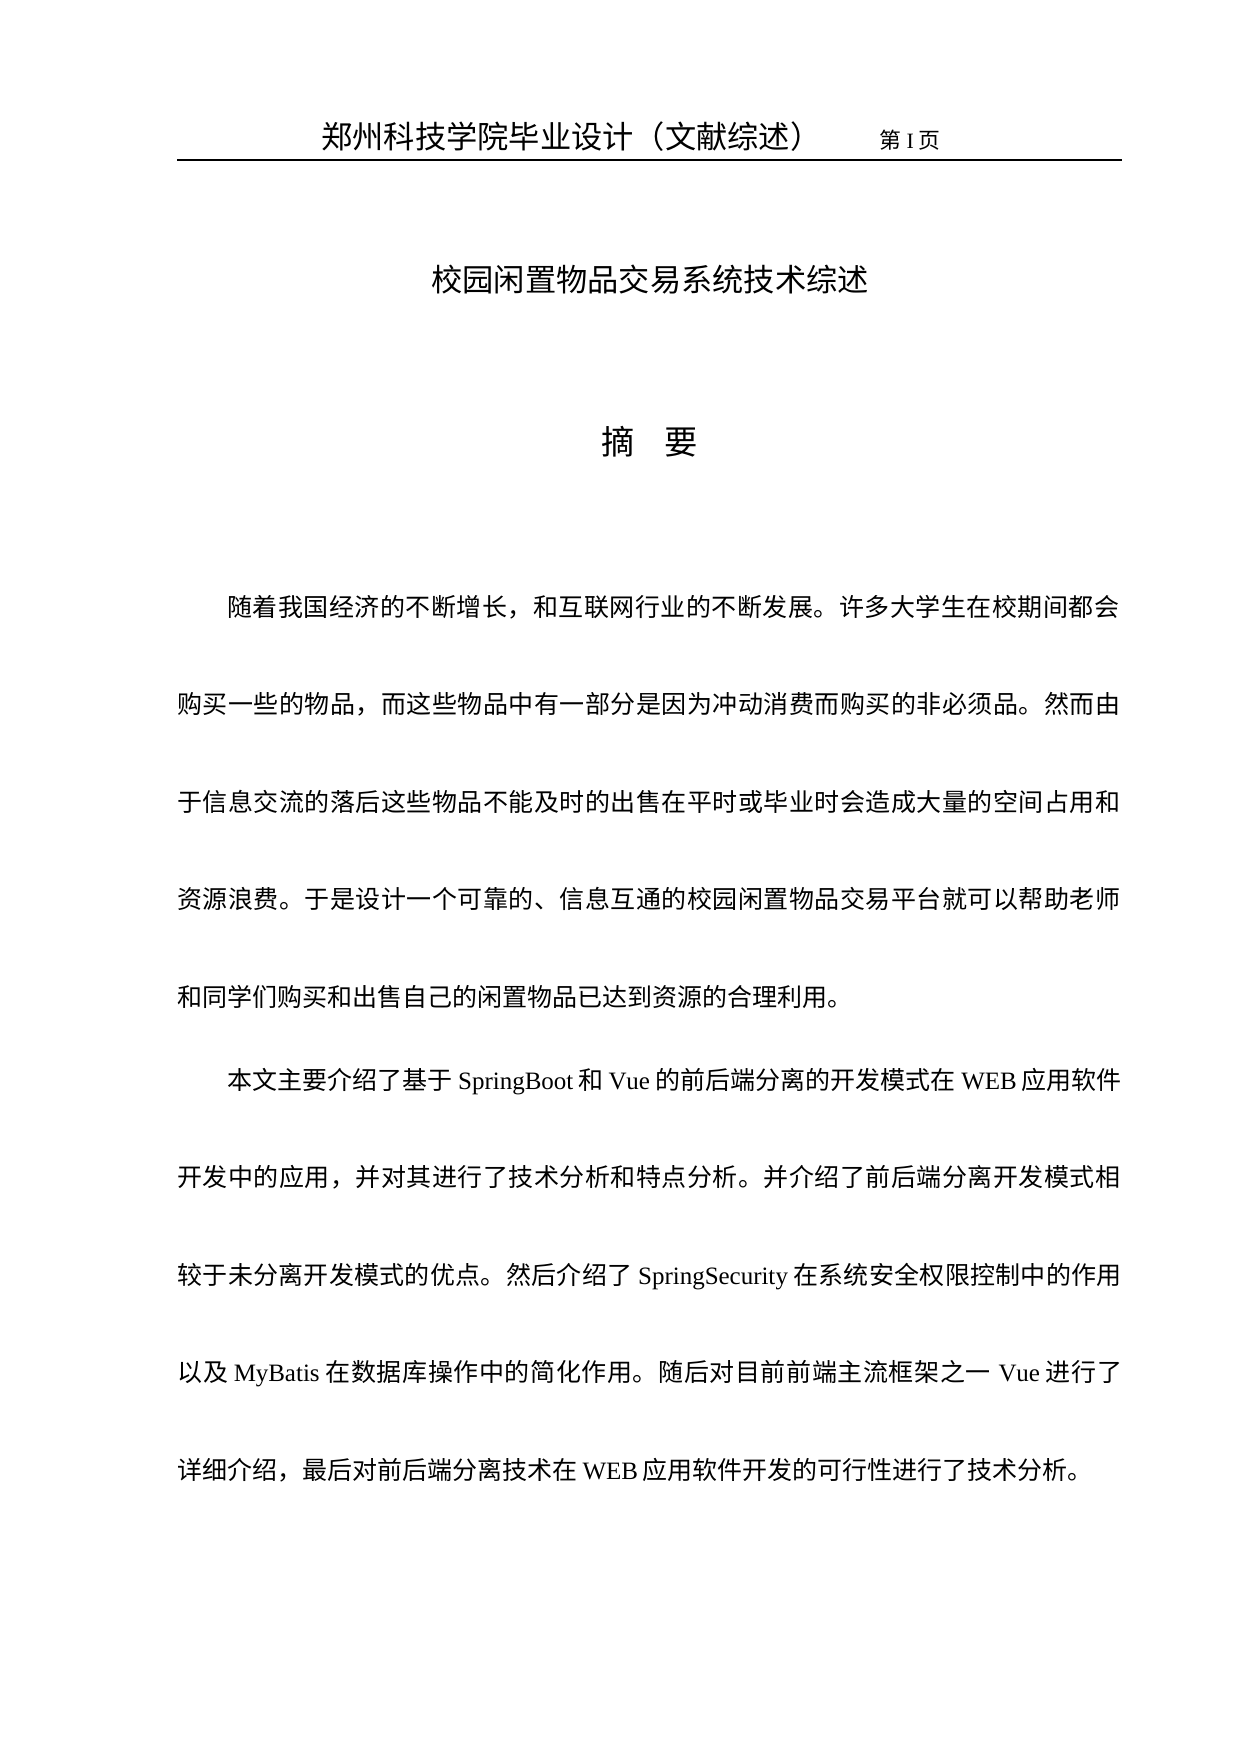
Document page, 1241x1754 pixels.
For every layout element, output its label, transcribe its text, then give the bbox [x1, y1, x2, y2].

text 随着我国经济的不断增长，和互联网行业的不断发展。许多大学生在校期间都会购买一些的物品，而这些物品中有一部分是因为冲动消费而购买的非必须品。然而由于信息交流的落后这些物品不能及时的出售在平时或毕业时会造成大量的空间占用和资源浪费。于是设计一个可靠的、信息互通的校园闲置物品交易平台就可以帮助老师和同学们购买和出售自己的闲置物品已达到资源的合理利用。 [177, 573, 1122, 1028]
text 摘 要 [177, 407, 1122, 472]
text 校园闲置物品交易系统技术综述 [177, 245, 1122, 310]
text 本文主要介绍了基于SpringBoot和Vue的前后端分离的开发模式在WEB应用软件开发中的应用，并对其进行了技术分析和特点分析。并介绍了前后端分离开发模式相较于未分离开发模式的优点。然后介绍了SpringSecurity在系统安全权限控制中的作用，以及MyBatis在数据库操作中的简化作用。随后对目前前端主流框架之一Vue进行了详细介绍，最后对前后端分离技术在WEB应用软件开发的可行性进行了技术分析。 [177, 1046, 1122, 1501]
